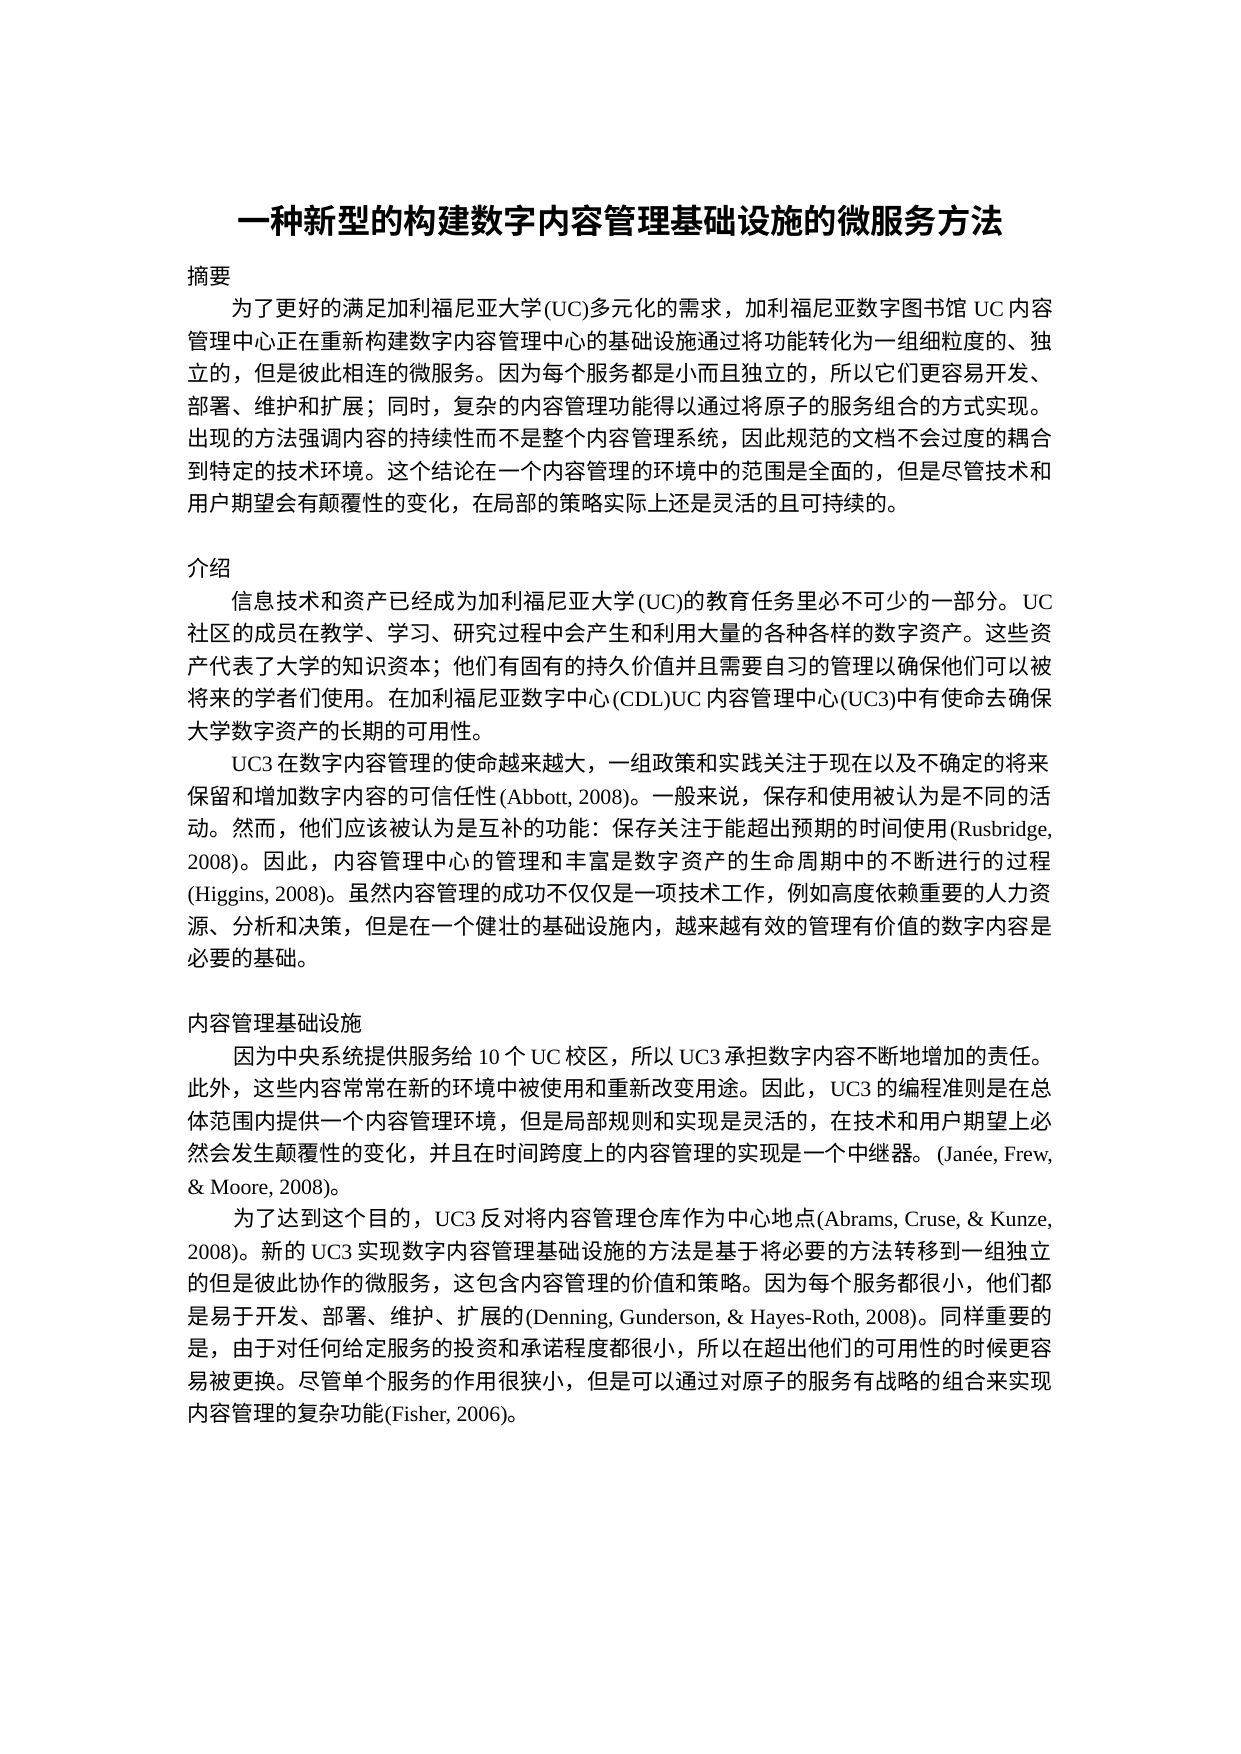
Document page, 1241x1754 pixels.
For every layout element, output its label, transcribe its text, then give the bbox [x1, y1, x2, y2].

text 因为中央系统提供服务给10个UC校区，所以UC3承担数字内容不断地增加的责任。此外，这些内容常常在新的环境中被使用和重新改变用途。因此，UC3的编程准则是在总体范围内提供一个内容管理环境，但是局部规则和实现是灵活的，在技术和用户期望上必然会发生颠覆性的变化，并且在时间跨度上的内容管理的实现是一个中继器。(Janée, Frew, & Moore, 2008)。 [187, 1038, 1053, 1201]
text 内容管理基础设施 [187, 1006, 1053, 1038]
text 介绍 [187, 551, 1053, 583]
text 为了更好的满足加利福尼亚大学(UC)多元化的需求，加利福尼亚数字图书馆UC内容管理中心正在重新构建数字内容管理中心的基础设施通过将功能转化为一组细粒度的、独立的，但是彼此相连的微服务。因为每个服务都是小而且独立的，所以它们更容易开发、部署、维护和扩展；同时，复杂的内容管理功能得以通过将原子的服务组合的方式实现。出现的方法强调内容的持续性而不是整个内容管理系统，因此规范的文档不会过度的耦合到特定的技术环境。这个结论在一个内容管理的环境中的范围是全面的，但是尽管技术和用户期望会有颠覆性的变化，在局部的策略实际上还是灵活的且可持续的。 [187, 291, 1053, 518]
text UC3在数字内容管理的使命越来越大，一组政策和实践关注于现在以及不确定的将来保留和增加数字内容的可信任性(Abbott, 2008)。一般来说，保存和使用被认为是不同的活动。然而，他们应该被认为是互补的功能：保存关注于能超出预期的时间使用(Rusbridge, 2008)。因此，内容管理中心的管理和丰富是数字资产的生命周期中的不断进行的过程(Higgins, 2008)。虽然内容管理的成功不仅仅是一项技术工作，例如高度依赖重要的人力资源、分析和决策，但是在一个健壮的基础设施内，越来越有效的管理有价值的数字内容是必要的基础。 [187, 746, 1053, 973]
text 信息技术和资产已经成为加利福尼亚大学(UC)的教育任务里必不可少的一部分。UC社区的成员在教学、学习、研究过程中会产生和利用大量的各种各样的数字资产。这些资产代表了大学的知识资本；他们有固有的持久价值并且需要自习的管理以确保他们可以被将来的学者们使用。在加利福尼亚数字中心(CDL)UC内容管理中心(UC3)中有使命去确保大学数字资产的长期的可用性。 [187, 583, 1053, 746]
text 摘要 [187, 258, 1053, 291]
title 一种新型的构建数字内容管理基础设施的微服务方法 [187, 187, 1053, 252]
